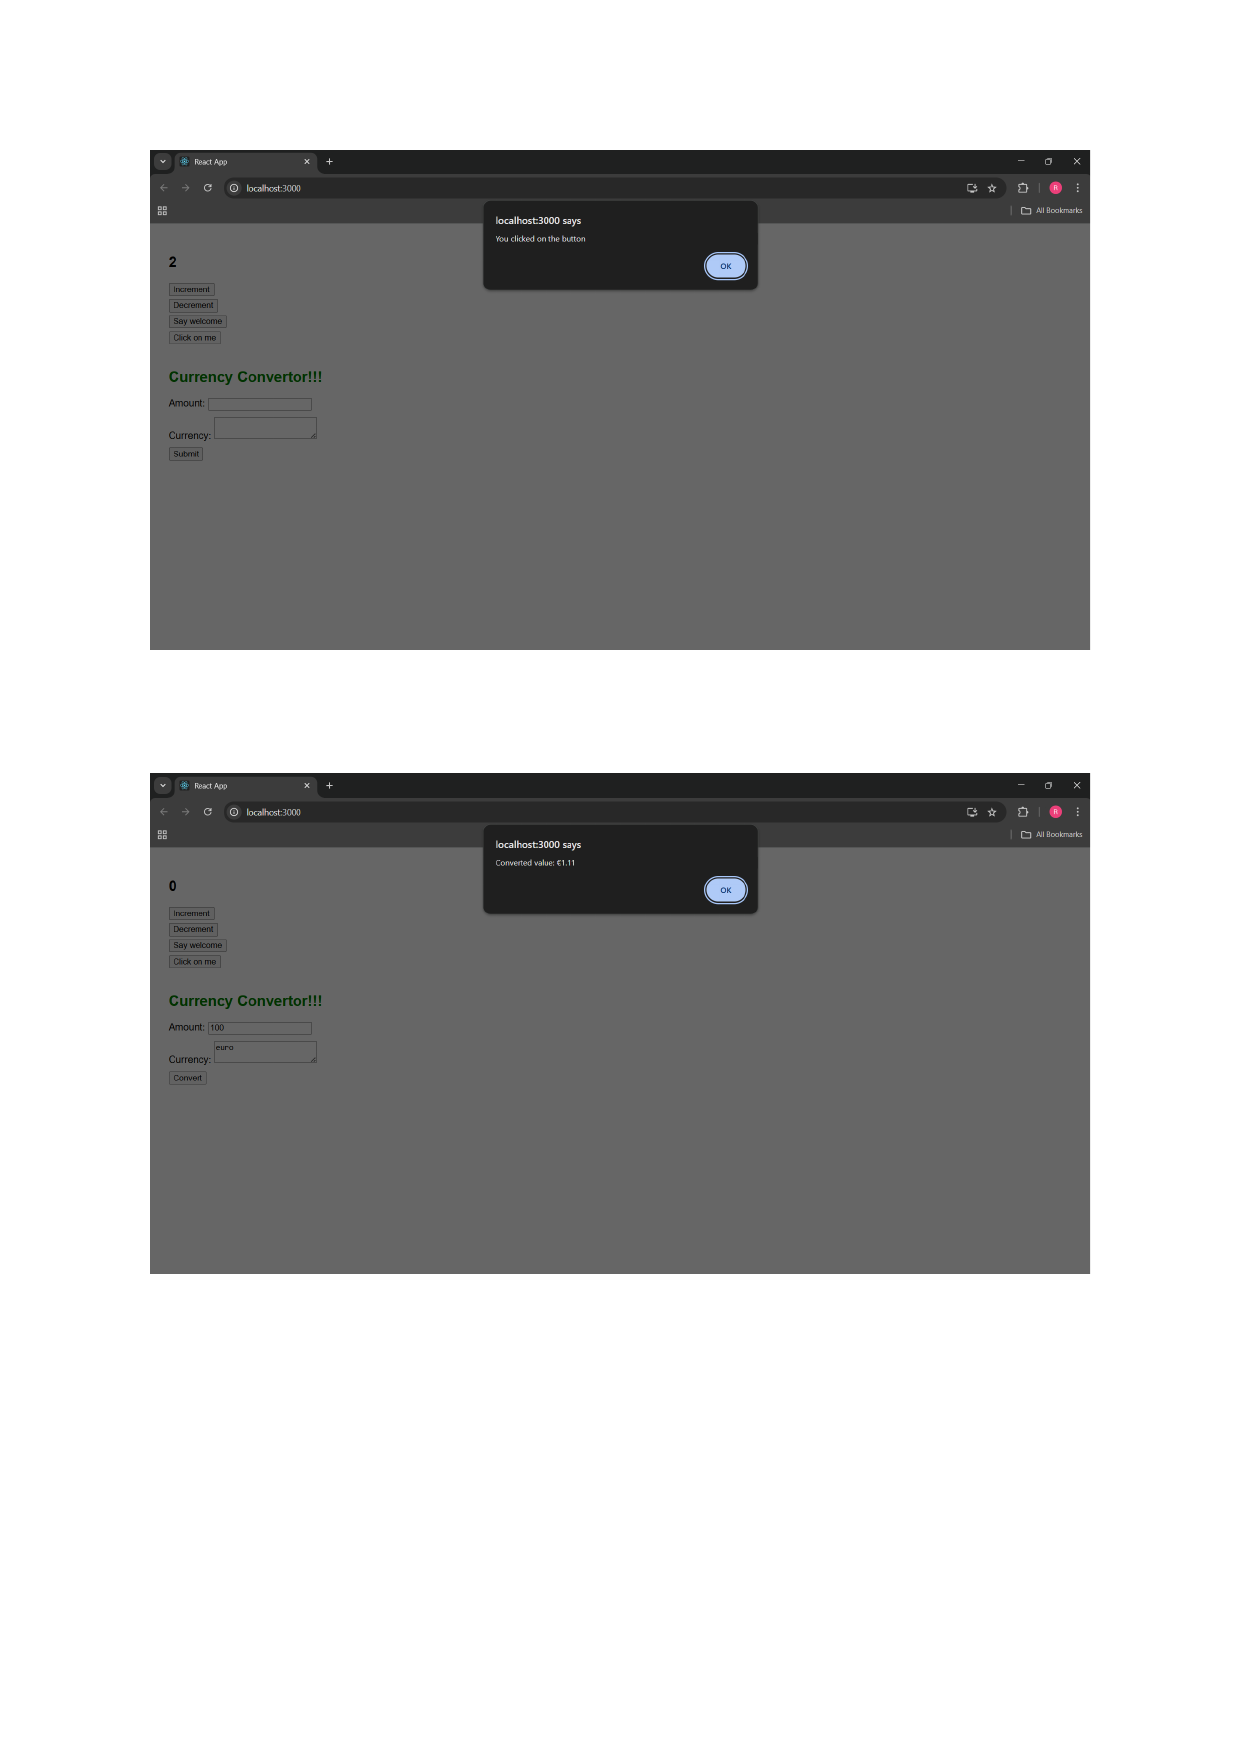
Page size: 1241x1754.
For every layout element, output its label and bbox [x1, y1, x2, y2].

picture [150, 150, 1091, 650]
picture [150, 773, 1091, 1274]
